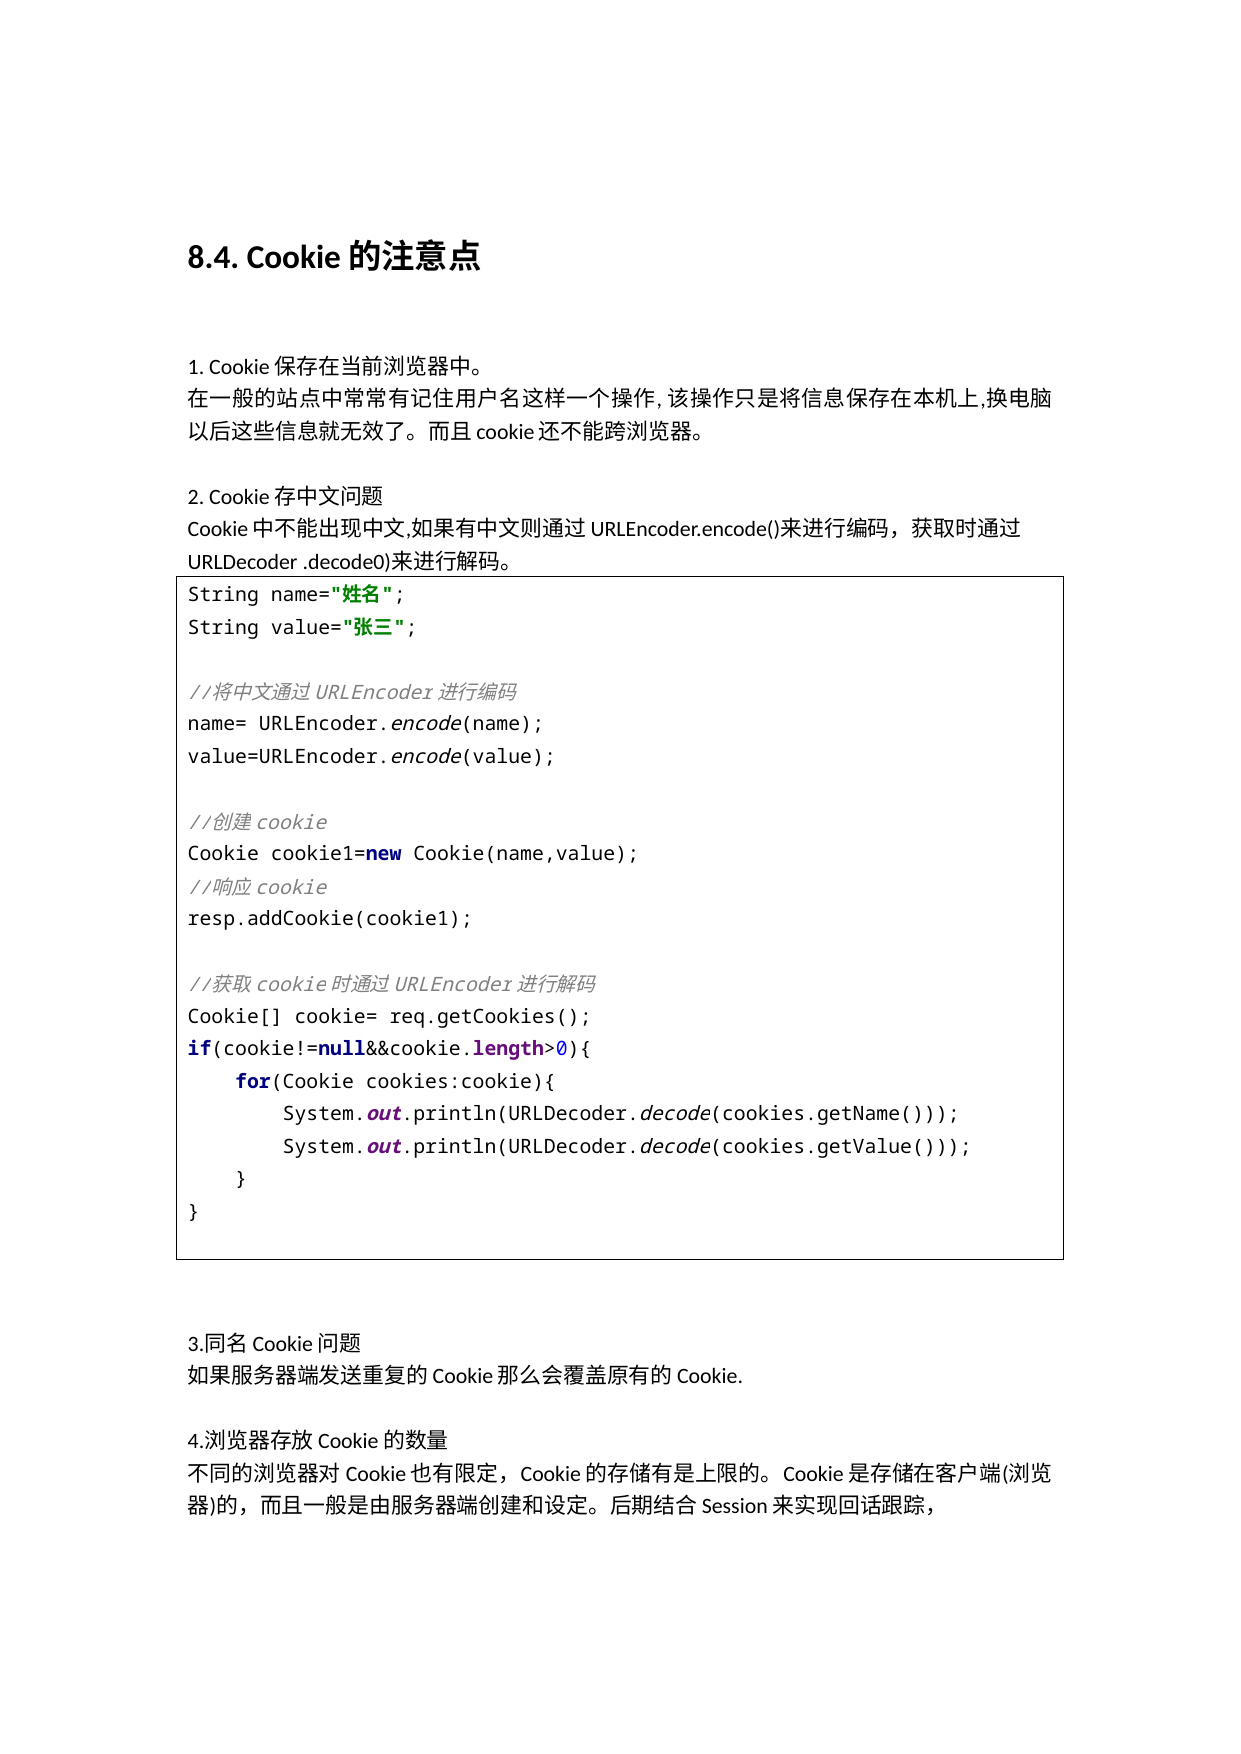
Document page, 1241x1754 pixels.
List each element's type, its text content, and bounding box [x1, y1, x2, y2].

text 不同的浏览器对Cookie也有限定，Cookie的存储有是上限的。Cookie是存储在客户端(浏览器)的，而且一般是由服务器端创建和设定。后期结合Session来实现回话跟踪， [187, 1455, 1053, 1520]
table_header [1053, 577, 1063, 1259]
text Cookie中不能出现中文,如果有中文则通过URLEncoder.encode()来进行编码，获取时通过 [187, 511, 1053, 543]
text 1. Cookie保存在当前浏览器中。 [187, 348, 1053, 381]
text 2. Cookie存中文问题 [187, 478, 1053, 511]
text 3.同名Cookie问题 [187, 1325, 1053, 1358]
text 如果服务器端发送重复的Cookie那么会覆盖原有的Cookie. [187, 1358, 1053, 1390]
text 在一般的站点中常常有记住用户名这样一个操作, 该操作只是将信息保存在本机上,换电脑以后这些信息就无效了。而且cookie还不能跨浏览器。 [187, 381, 1053, 446]
subtitle 8.4. Cookie的注意点 [187, 222, 1053, 287]
text URLDecoder .decode0)来进行解码。 [187, 543, 1053, 576]
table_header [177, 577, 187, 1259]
text 4.浏览器存放Cookie的数量 [187, 1423, 1053, 1455]
